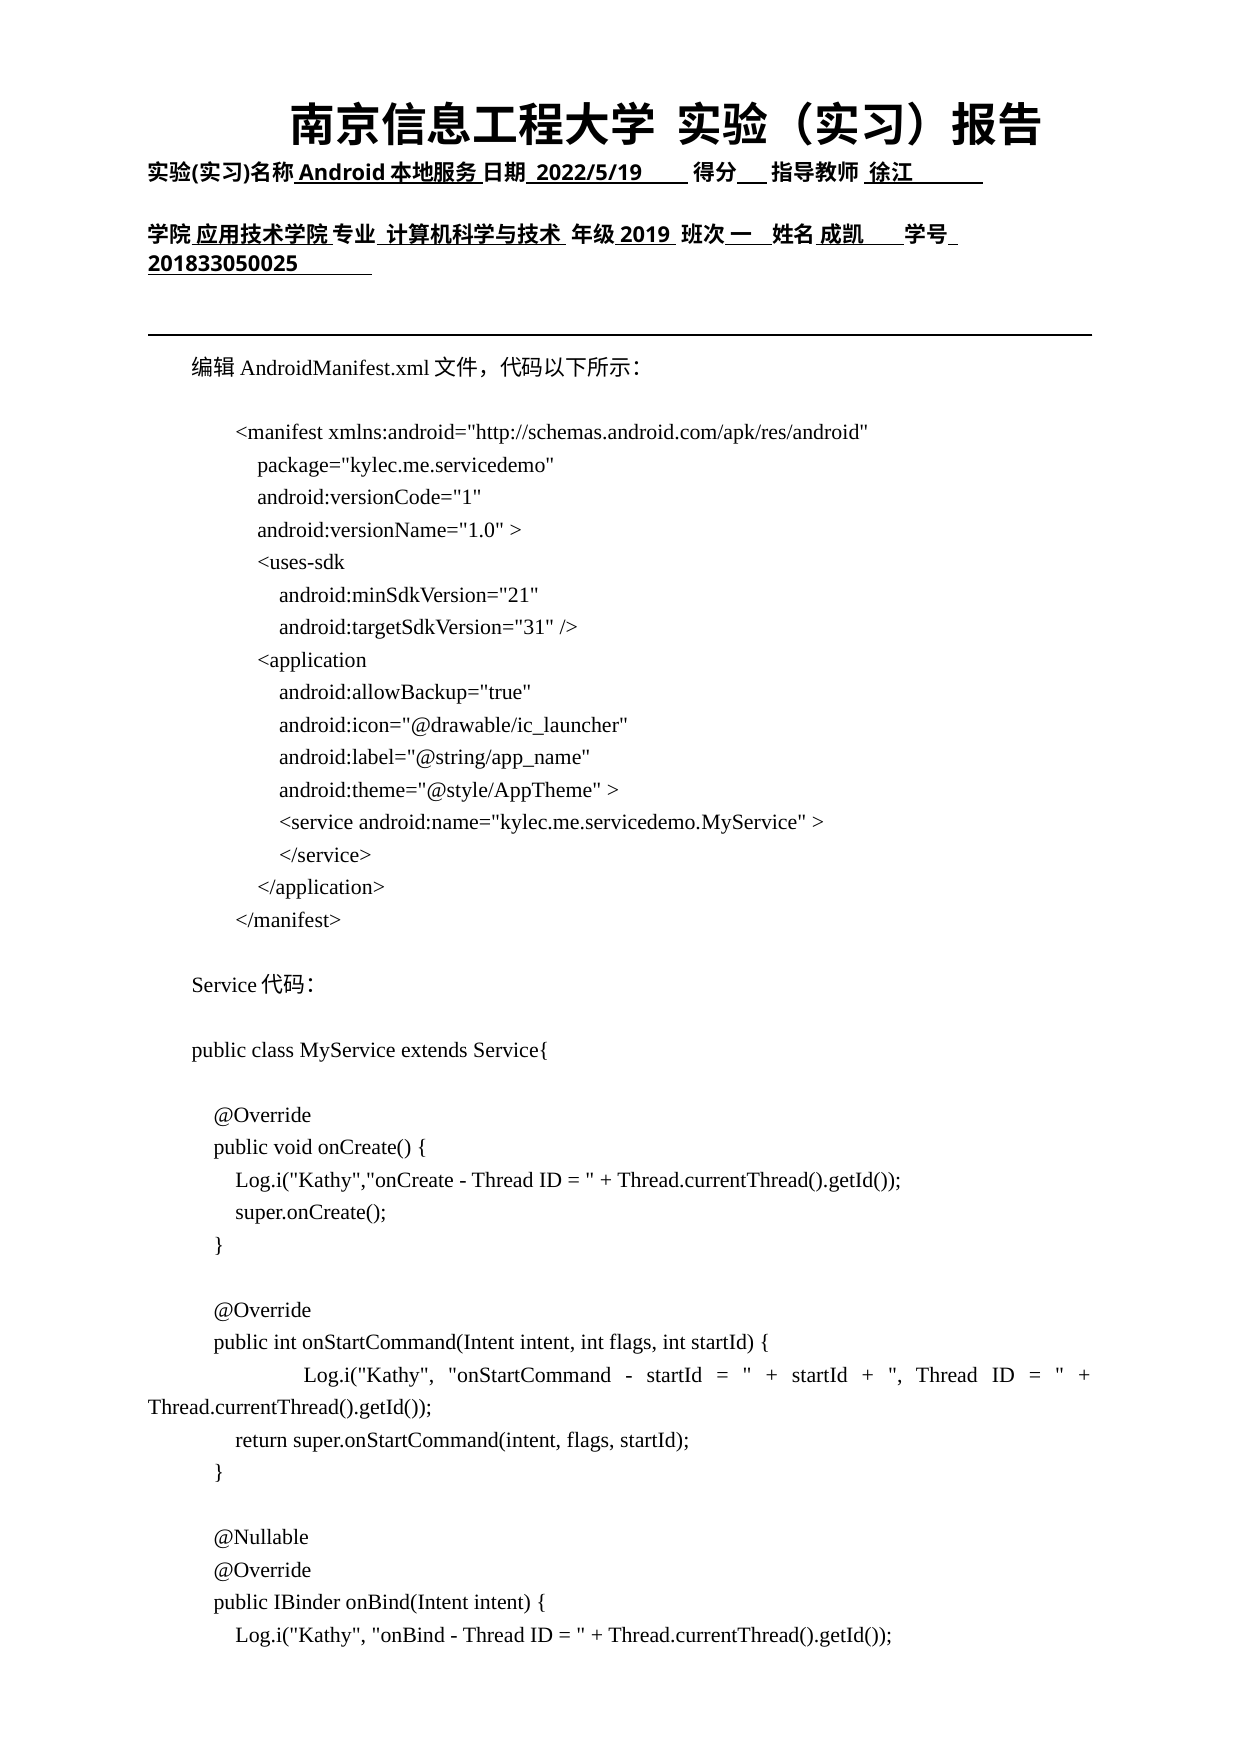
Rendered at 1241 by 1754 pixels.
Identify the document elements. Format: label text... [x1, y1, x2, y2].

list </manifest> [191, 903, 1092, 936]
list public IBinder onBind(Intent intent) { [148, 1586, 1092, 1618]
list android:versionName="1.0" > [191, 513, 1092, 546]
list public class MyService extends Service{ [148, 1033, 1092, 1066]
list return super.onStartCommand(intent, flags, startId); [148, 1423, 1092, 1456]
list } [148, 1228, 1092, 1261]
list public void onCreate() { [148, 1131, 1092, 1163]
list android:allowBackup="true" [191, 676, 1092, 708]
list </service> [191, 838, 1092, 871]
list @Override [148, 1293, 1092, 1326]
list @Nullable [148, 1521, 1092, 1553]
list Service代码： [148, 968, 1092, 1001]
list @Override [148, 1553, 1092, 1586]
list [191, 351, 1092, 383]
list </application> [191, 871, 1092, 903]
list android:label="@string/app_name" [191, 741, 1092, 773]
list public int onStartCommand(Intent intent, int flags, int startId) { [148, 1326, 1092, 1358]
list android:icon="@drawable/ic_launcher" [191, 708, 1092, 741]
list android:versionCode="1" [191, 481, 1092, 513]
list Log.i("Kathy","onCreate - Thread ID = " + Thread.currentThread().getId()); [148, 1163, 1092, 1196]
list Log.i("Kathy", "onStartCommand - startId = " + startId + ", Thread ID = " + Thread.currentThread().getId()); [148, 1358, 1092, 1423]
list android:minSdkVersion="21" [191, 578, 1092, 611]
list @Override [148, 1098, 1092, 1131]
list Log.i("Kathy", "onBind - Thread ID = " + Thread.currentThread().getId()); [148, 1618, 1092, 1651]
list package="kylec.me.servicedemo" [191, 448, 1092, 481]
list android:theme="@style/AppTheme" > [191, 773, 1092, 806]
list <uses-sdk [191, 546, 1092, 578]
list <manifest xmlns:android="http://schemas.android.com/apk/res/android" [191, 416, 1092, 448]
list <application [191, 643, 1092, 676]
list android:targetSdkVersion="31" /> [191, 611, 1092, 643]
list } [148, 1456, 1092, 1488]
list super.onCreate(); [148, 1196, 1092, 1228]
list <service android:name="kylec.me.servicedemo.MyService" > [191, 806, 1092, 838]
